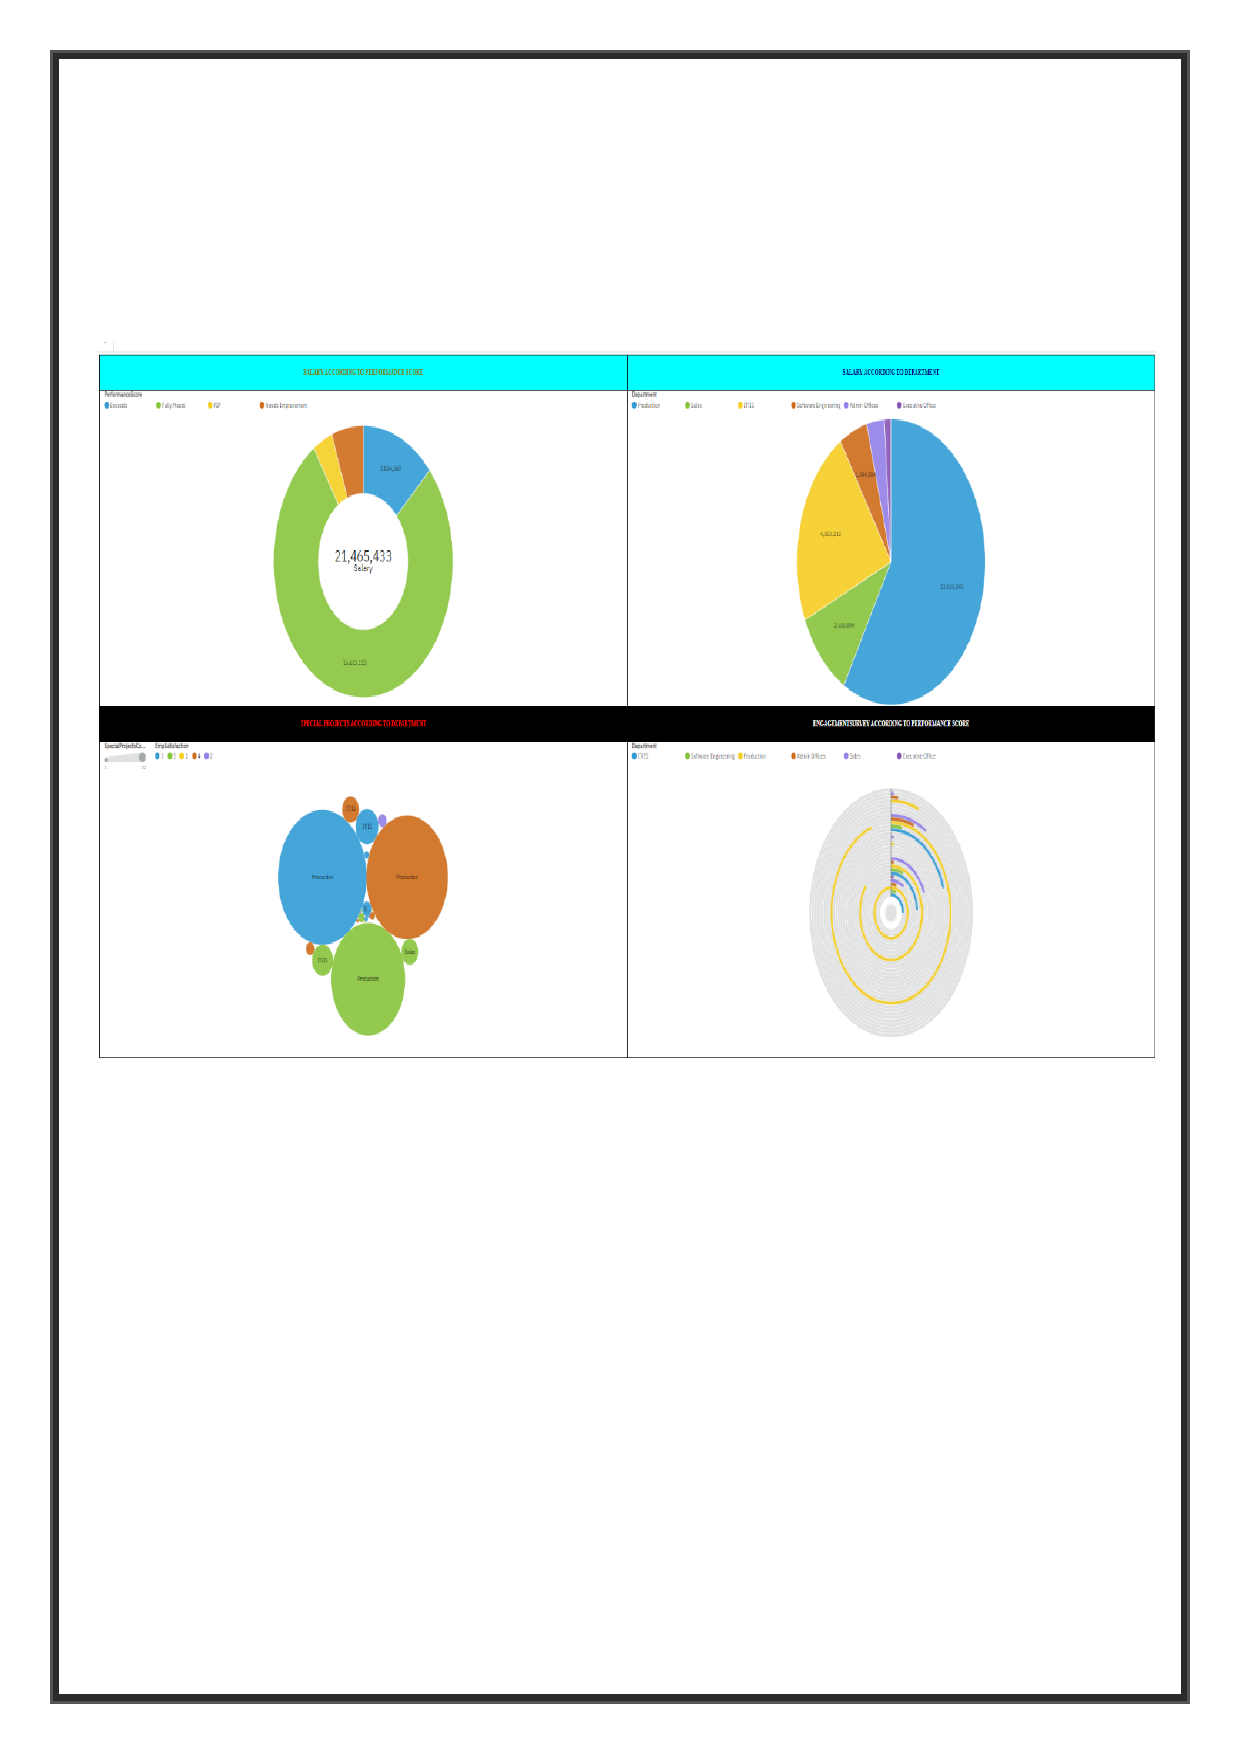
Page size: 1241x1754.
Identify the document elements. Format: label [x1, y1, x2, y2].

picture [95, 368, 1154, 1067]
